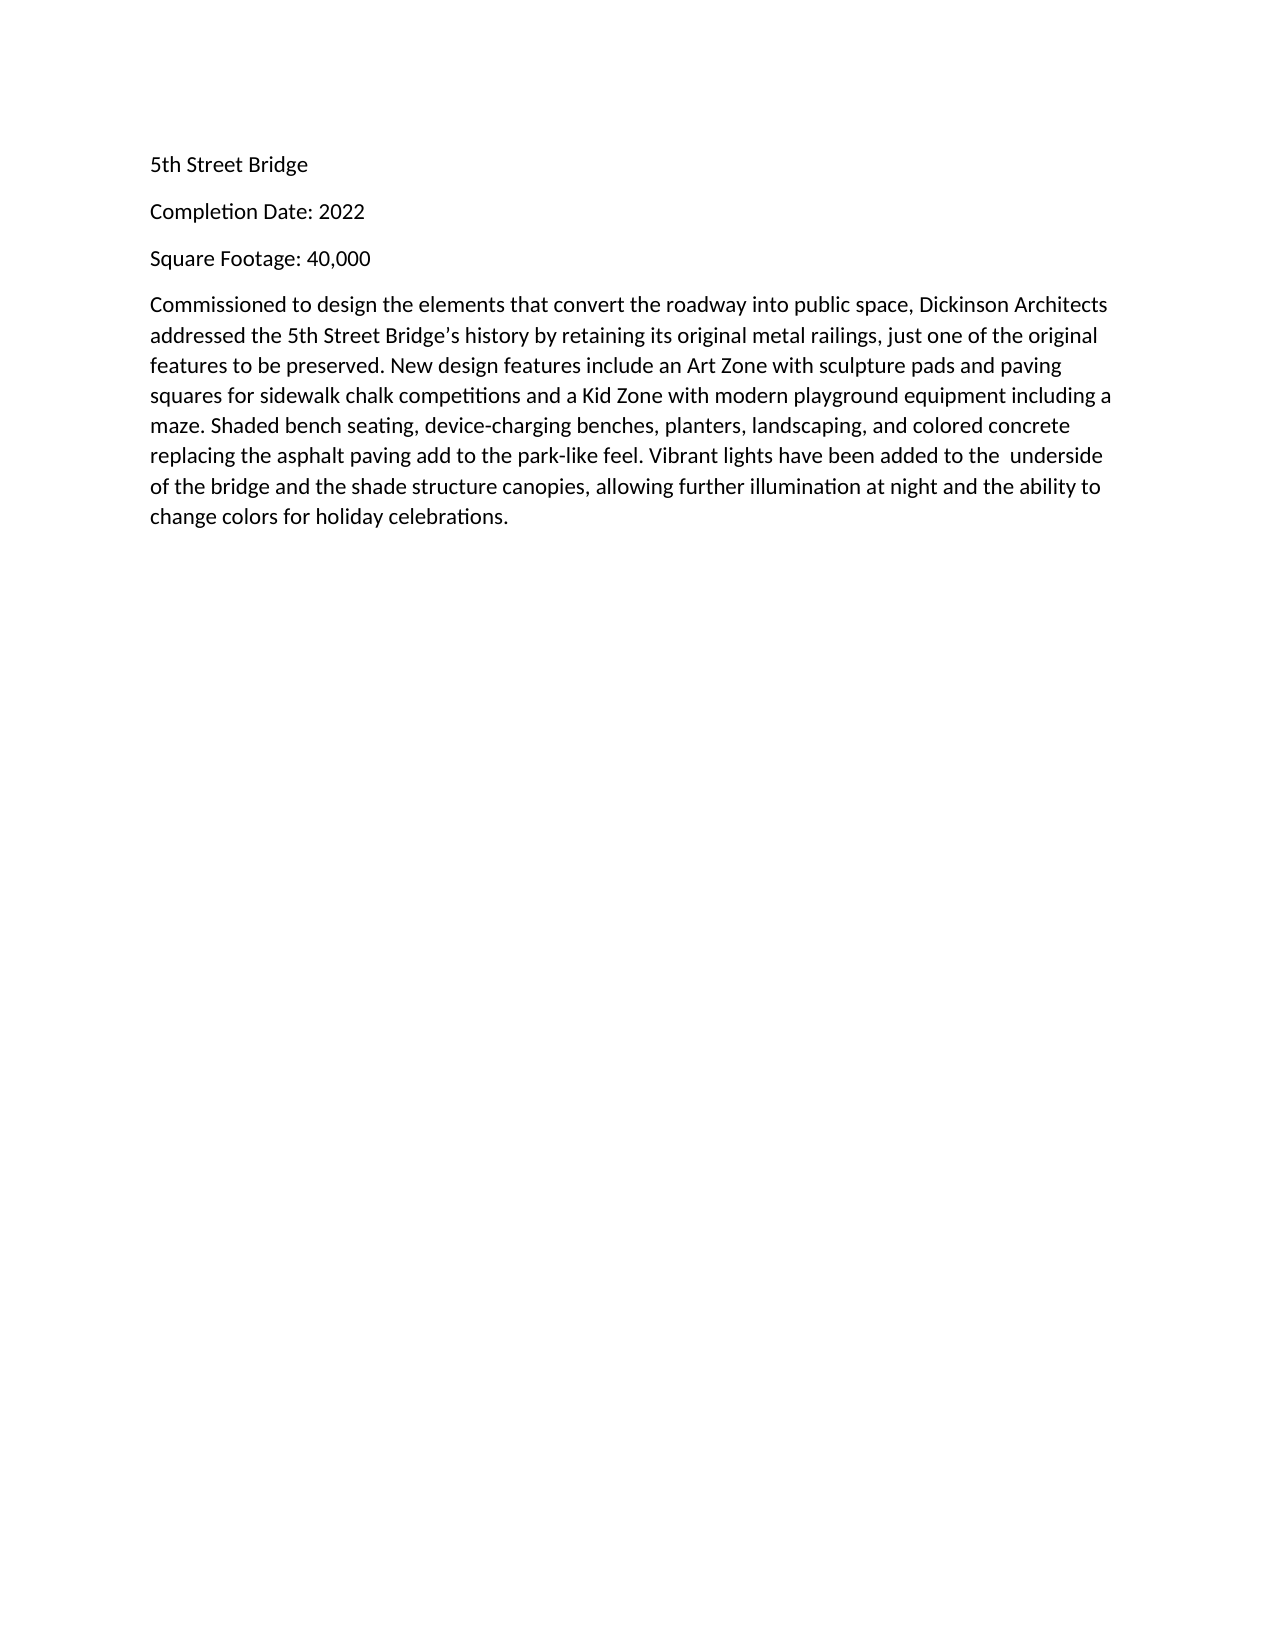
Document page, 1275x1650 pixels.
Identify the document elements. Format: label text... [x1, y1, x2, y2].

text Square Footage: 40,000 [150, 244, 1125, 272]
text 5th Street Bridge [150, 150, 1125, 178]
text Commissioned to design the elements that convert the roadway into public space, Dickinson Architects addressed the 5th Street Bridge’s history by retaining its original metal railings, just one of the original features to be preserved. New design features include an Art Zone with sculpture pads and paving squares for sidewalk chalk competitions and a Kid Zone with modern playground equipment including a maze. Shaded bench seating, device-charging benches, planters, landscaping, and colored concrete replacing the asphalt paving add to the park-like feel. Vibrant lights have been added to the underside of the bridge and the shade structure canopies, allowing further illumination at night and the ability to change colors for holiday celebrations. [150, 291, 1125, 530]
text Completion Date: 2022 [150, 197, 1125, 225]
